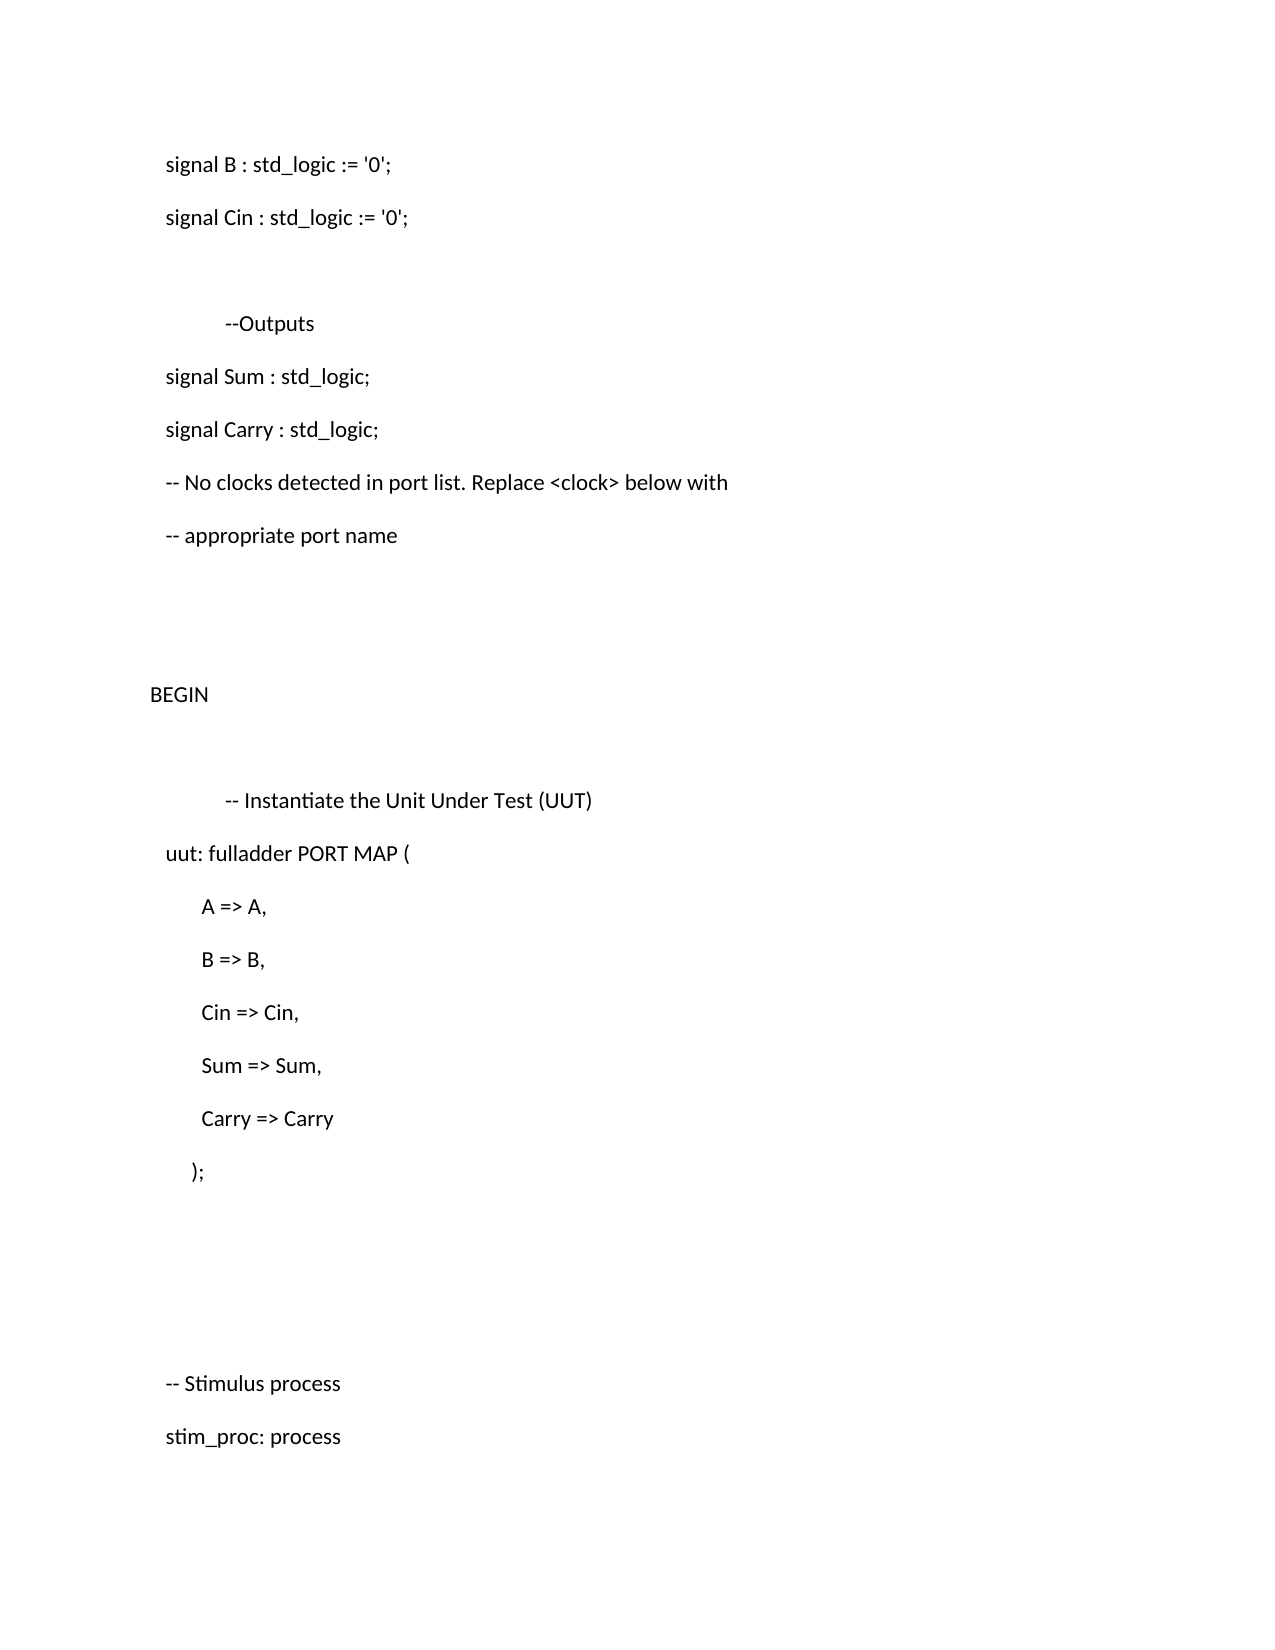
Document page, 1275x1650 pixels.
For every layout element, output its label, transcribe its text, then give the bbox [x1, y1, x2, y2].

text ); [150, 1157, 1125, 1185]
text BEGIN [150, 680, 1125, 708]
text stim_proc: process [150, 1422, 1125, 1451]
text -- Instantiate the Unit Under Test (UUT) [150, 786, 1125, 814]
text Sum => Sum, [150, 1051, 1125, 1079]
text B => B, [150, 945, 1125, 973]
text -- appropriate port name [150, 521, 1125, 549]
text -- No clocks detected in port list. Replace <clock> below with [150, 468, 1125, 496]
text uut: fulladder PORT MAP ( [150, 839, 1125, 867]
text -- Stimulus process [150, 1369, 1125, 1397]
text Carry => Carry [150, 1104, 1125, 1132]
text Cin => Cin, [150, 998, 1125, 1026]
text signal Cin : std_logic := '0'; [150, 203, 1125, 231]
text signal Sum : std_logic; [150, 362, 1125, 390]
text signal B : std_logic := '0'; [150, 150, 1125, 178]
text A => A, [150, 892, 1125, 920]
text --Outputs [150, 309, 1125, 337]
text signal Carry : std_logic; [150, 415, 1125, 443]
